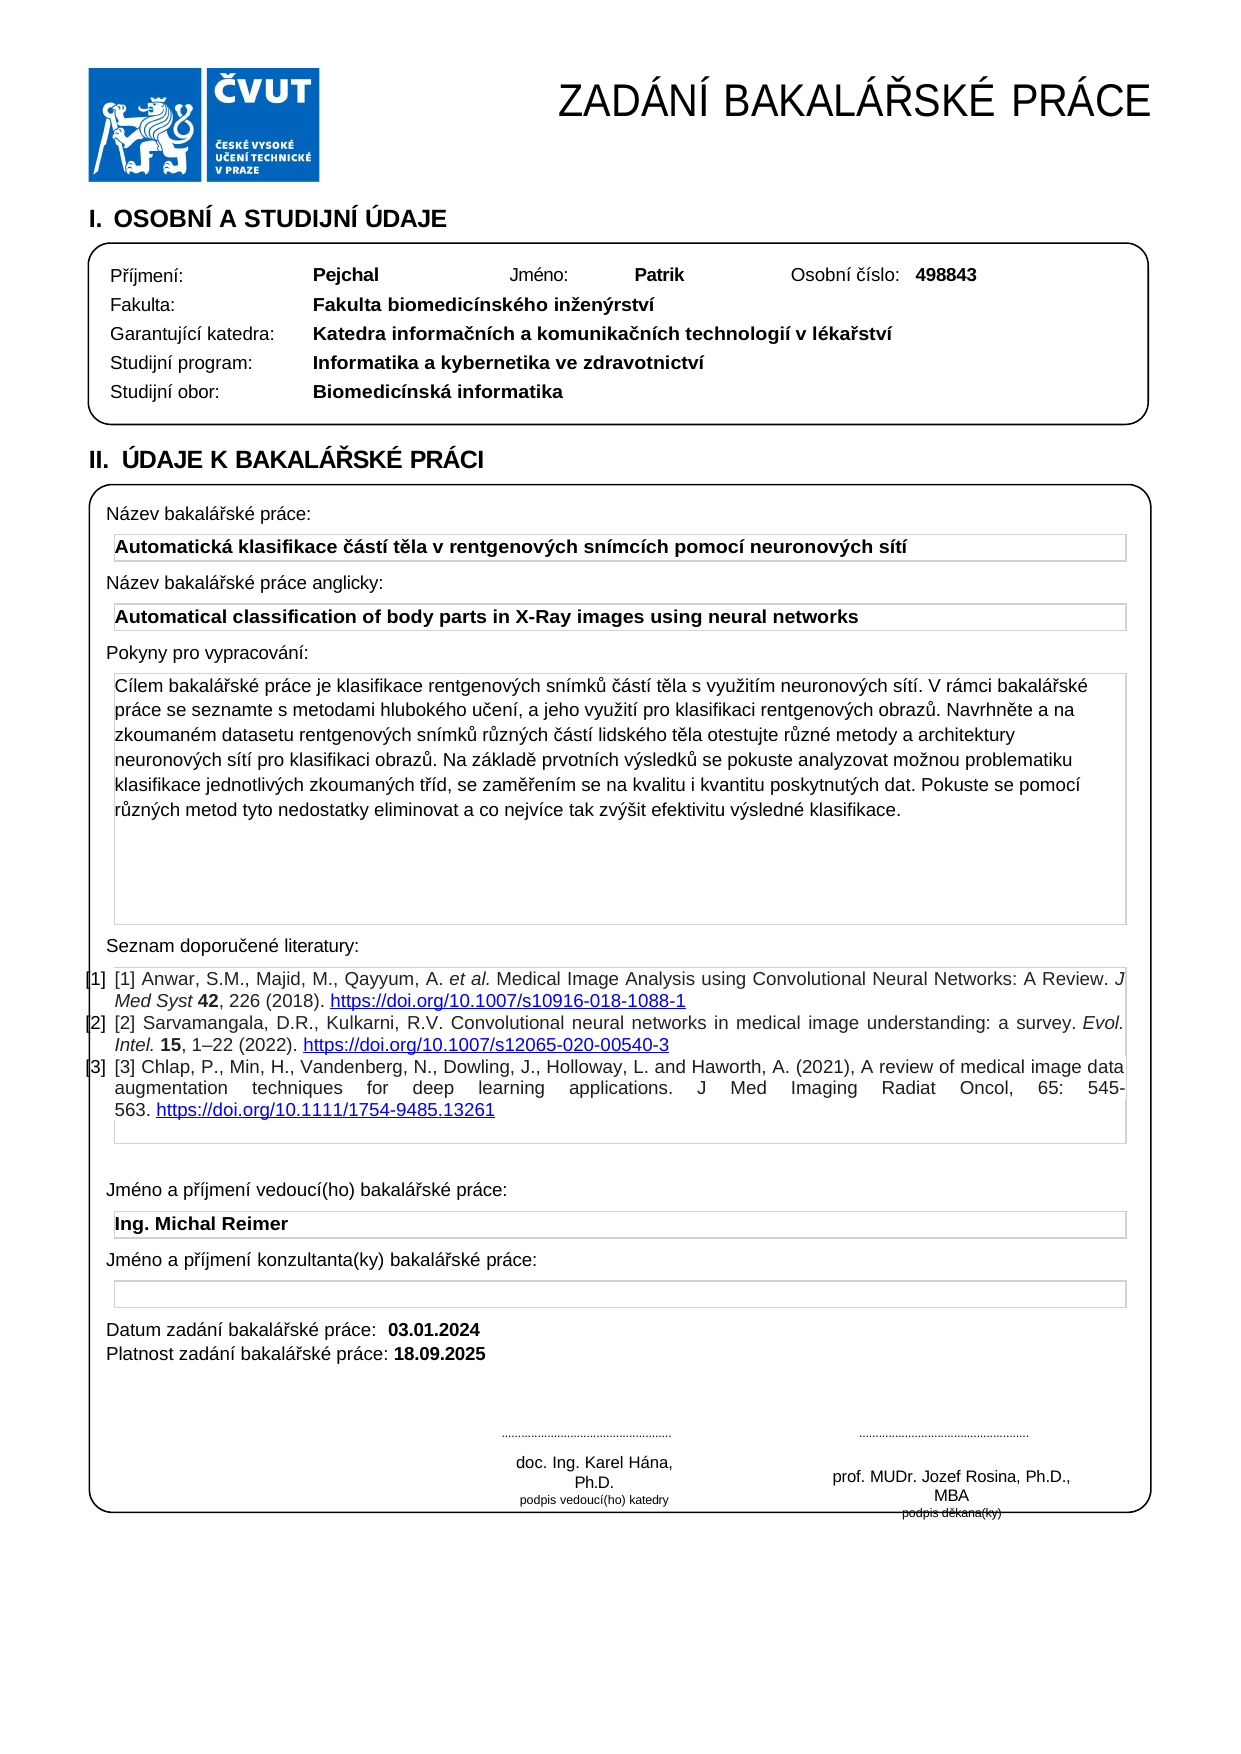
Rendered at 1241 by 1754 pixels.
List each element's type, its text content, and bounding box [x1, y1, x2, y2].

text Datum zadání bakalářské práce: 03.01.2024 [106, 1288, 1163, 1340]
subtitle OSOBNÍ A STUDIJNÍ ÚDAJE [88, 204, 447, 233]
subtitle ÚDAJE K BAKALÁŘSKÉ PRÁCI [88, 445, 1163, 473]
text prof. MUDr. Jozef Rosina, Ph.D., MBA [814, 1467, 1090, 1505]
picture [88, 68, 320, 182]
text Název bakalářské práce anglicky: [106, 541, 1163, 593]
text Jméno a příjmení konzultanta(ky) bakalářské práce: [106, 1218, 1163, 1270]
text Pokyny pro vypracování: [106, 611, 1163, 663]
text doc. Ing. Karel Hána, Ph.D. [494, 1453, 695, 1492]
text Platnost zadání bakalářské práce: 18.09.2025 [106, 1343, 1163, 1365]
text podpis vedoucí(ho) katedry [494, 1493, 695, 1507]
text .................................................... .................................................... [501, 1426, 1163, 1440]
text Jméno a příjmení vedoucí(ho) bakalářské práce: [106, 1179, 1163, 1201]
text Seznam doporučené literatury: [106, 680, 1163, 957]
title ZADÁNÍ BAKALÁŘSKÉ PRÁCE [558, 73, 1163, 126]
text Název bakalářské práce: [106, 502, 1163, 524]
text podpis děkana(ky) [900, 1506, 1004, 1521]
